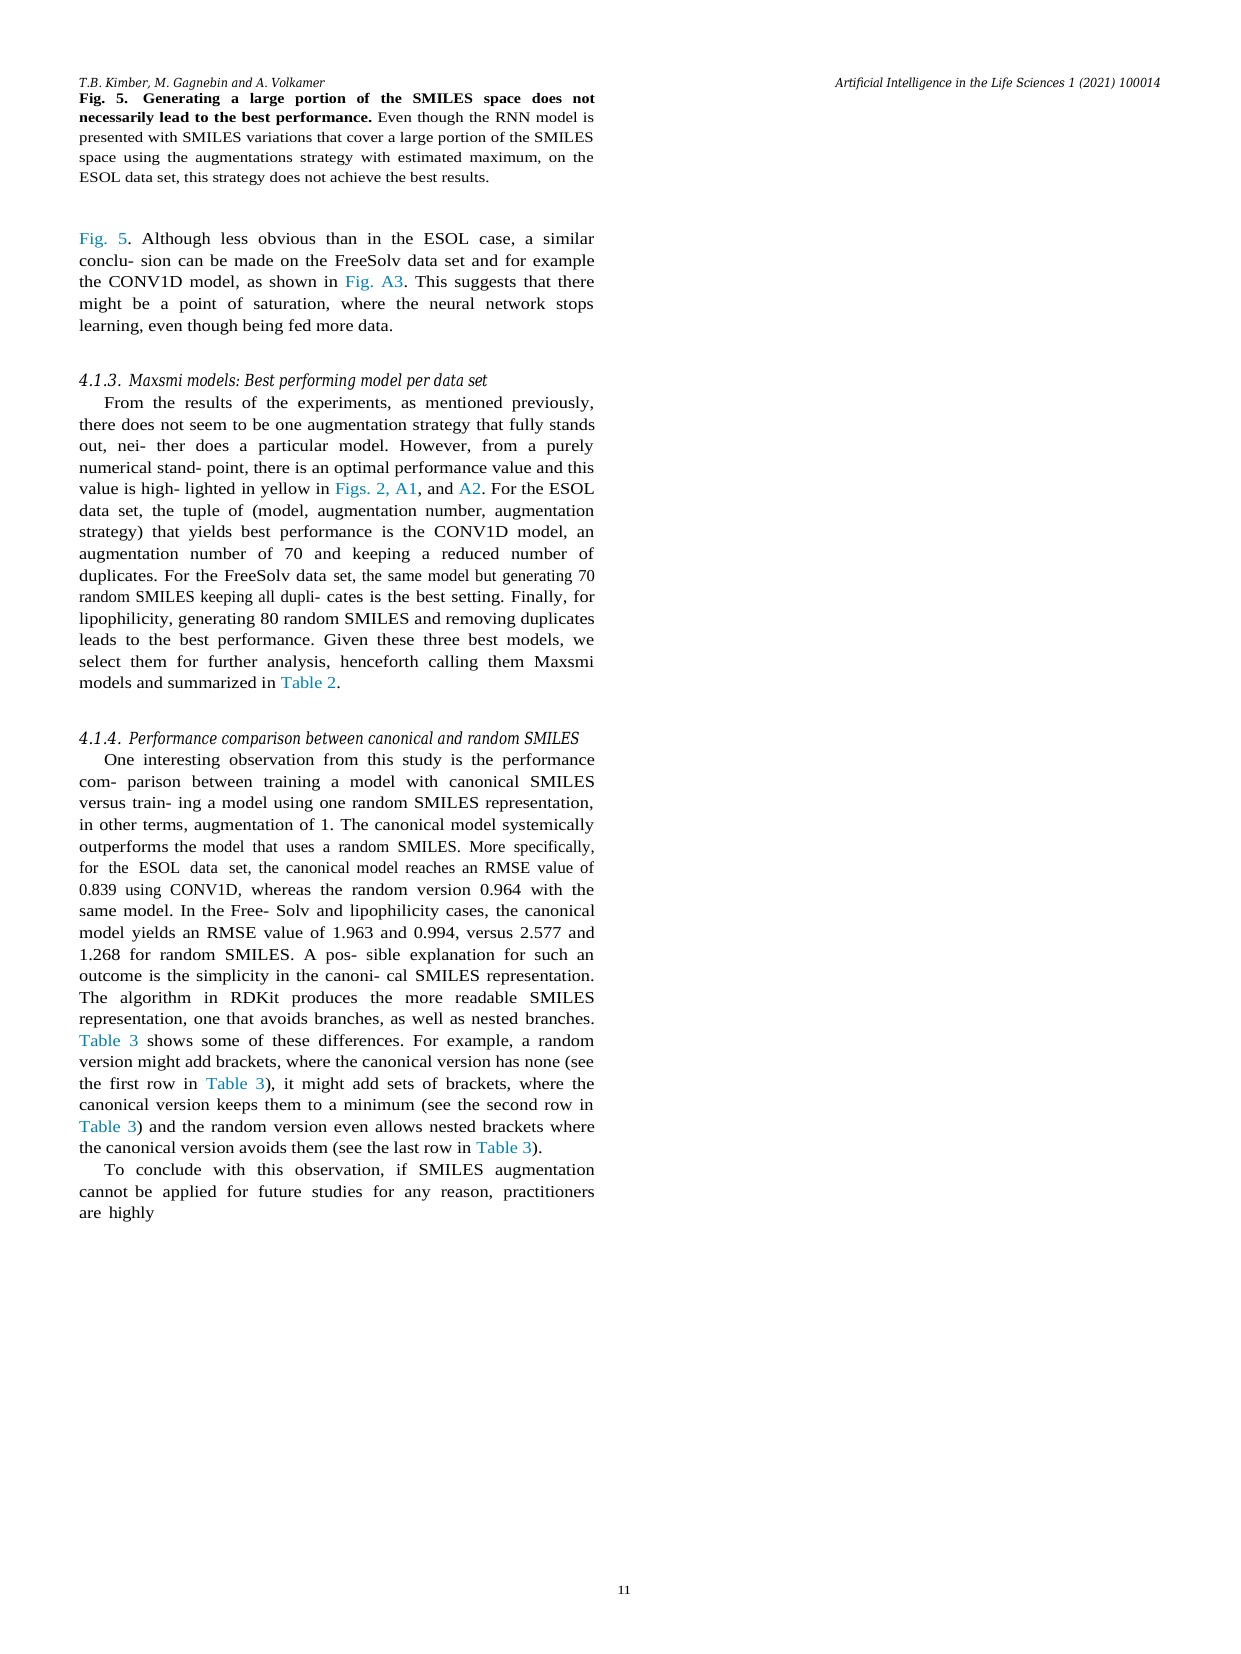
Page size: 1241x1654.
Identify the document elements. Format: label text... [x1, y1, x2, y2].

picture [234, 1077, 238, 1089]
picture [119, 233, 126, 239]
text Fig. 5. Generating a large portion of the SMILES space does not necessarily lead to the best performance. Even though the RNN model is presented with SMILES variations that cover a large portion of the SMILES space using the augmentations strategy with estimated maximum, on the ESOL data set, this strategy does not achieve the best results. [79, 89, 595, 185]
picture [300, 676, 307, 688]
text Fig. 5. Although less obvious than in the ESOL case, a similar conclu- sion can be made on the FreeSolv data set and for example the CONV1D model, as shown in Fig. A3. This suggests that there might be a point of saturation, where the neural network stops learning, even though being fed more data. [79, 229, 595, 334]
text From the results of the experiments, as mentioned previously, there does not seem to be one augmentation strategy that fully stands out, nei- ther does a particular model. However, from a purely numerical stand- point, there is an optimal performance value and this value is high- lighted in yellow in Figs. 2, A1, and A2. For the ESOL data set, the tuple of (model, augmentation number, augmentation strategy) that yields best performance is the CONV1D model, an augmentation number of 70 and keeping a reduced number of duplicates. For the FreeSolv data set, the same model but generating 70 random SMILES keeping all dupli- cates is the best setting. Finally, for lipophilicity, generating 80 random SMILES and removing duplicates leads to the best performance. Given these three best models, we select them for further analysis, henceforth calling them Maxsmi models and summarized in Table 2. [79, 393, 595, 692]
list Performance comparison between canonical and random SMILES [79, 728, 607, 748]
picture [382, 278, 388, 287]
picture [396, 485, 402, 494]
picture [459, 483, 466, 494]
picture [107, 1120, 111, 1132]
picture [80, 233, 89, 242]
picture [107, 1034, 111, 1046]
picture [346, 276, 355, 285]
text To conclude with this observation, if SMILES augmentation cannot be applied for future studies for any reason, practitioners are highly [79, 1160, 594, 1222]
list Maxsmi models: Best performing model per data set [79, 371, 607, 391]
text One interesting observation from this study is the performance com- parison between training a model with canonical SMILES versus train- ing a model using one random SMILES representation, in other terms, augmentation of 1. The canonical model systemically outperforms the model that uses a random SMILES. More specifically, for the ESOL data set, the canonical model reaches an RMSE value of 0.839 using CONV1D, whereas the random version 0.964 with the same model. In the Free- Solv and lipophilicity cases, the canonical model yields an RMSE value of 1.963 and 0.994, versus 2.577 and 1.268 for random SMILES. A pos- sible explanation for such an outcome is the simplicity in the canoni- cal SMILES representation. The algorithm in RDKit produces the more readable SMILES representation, one that avoids branches, as well as nested branches. Table 3 shows some of these differences. For example, a random version might add brackets, where the canonical version has none (see the first row in Table 3), it might add sets of brackets, where the canonical version keeps them to a minimum (see the second row in Table 3) and the random version even allows nested brackets where the canonical version avoids them (see the last row in Table 3). [79, 750, 595, 1157]
picture [293, 680, 299, 688]
picture [336, 483, 345, 492]
